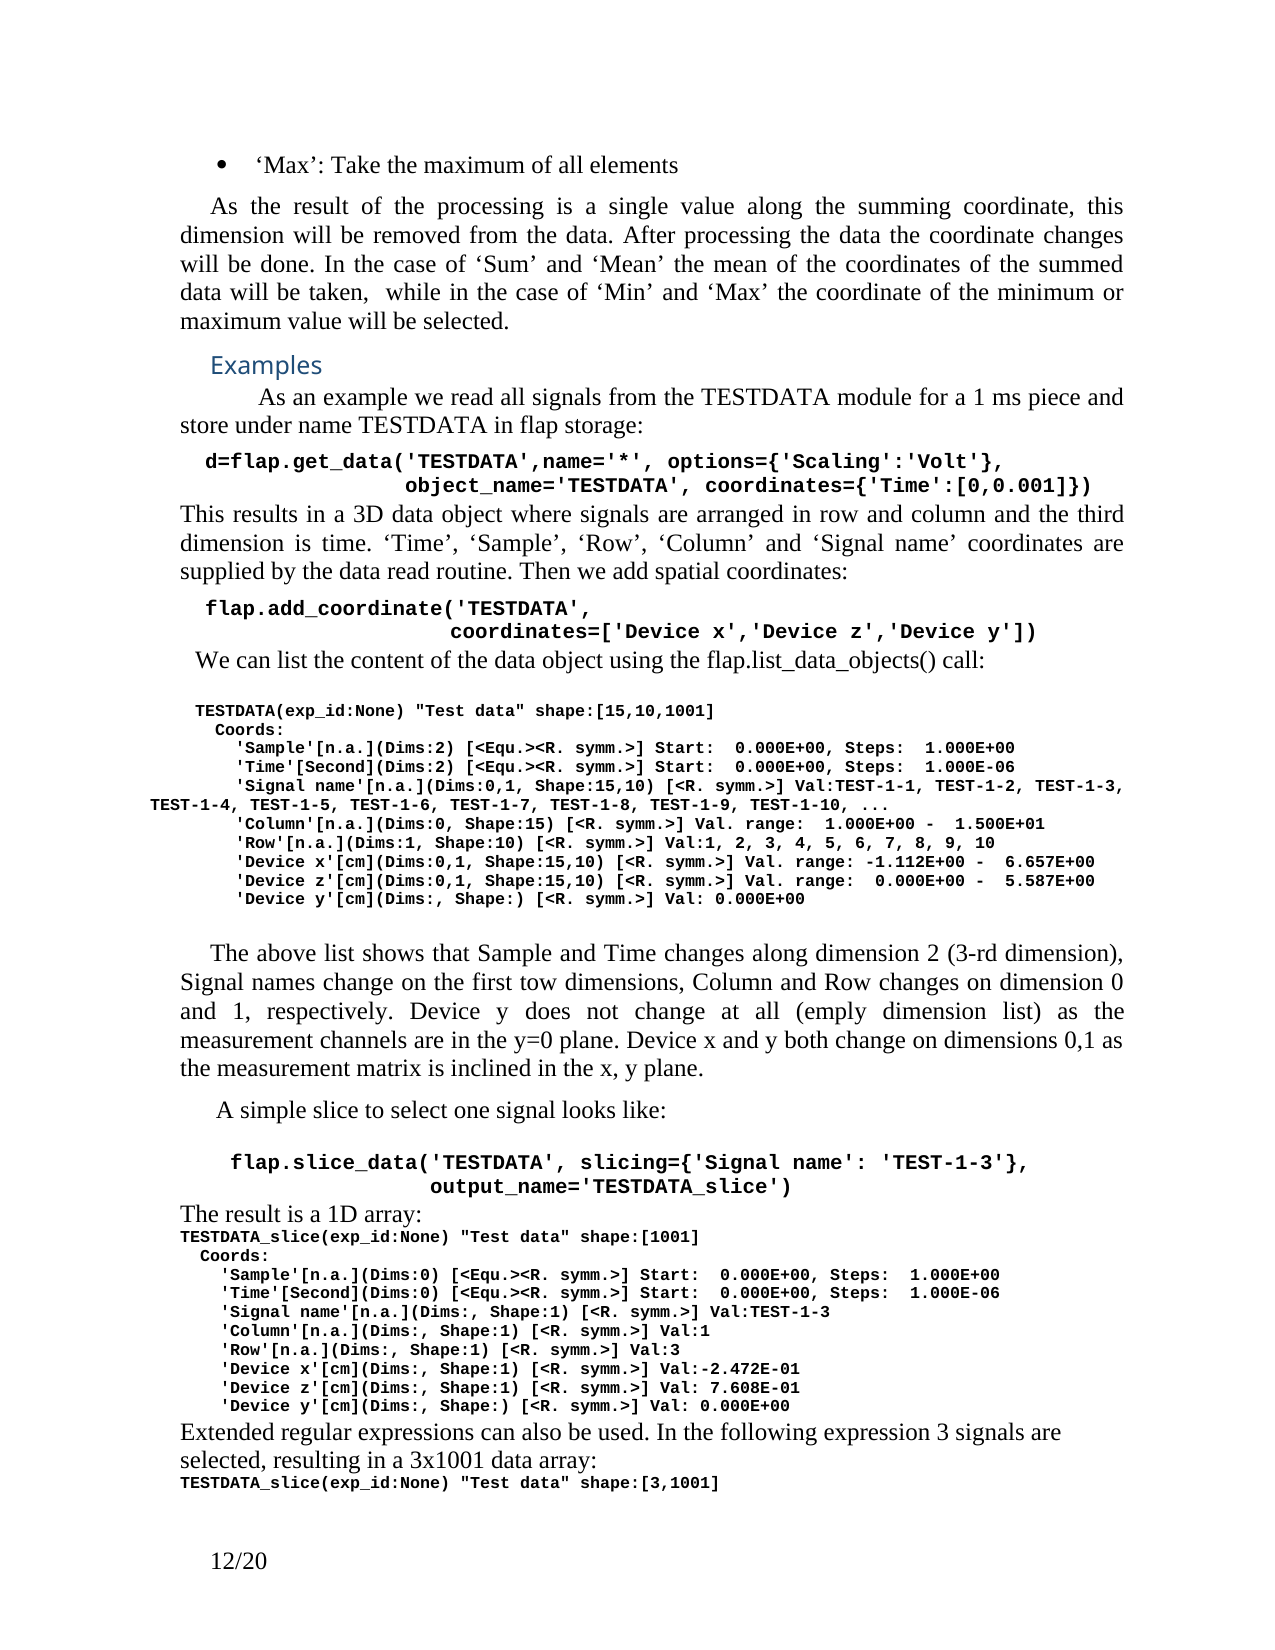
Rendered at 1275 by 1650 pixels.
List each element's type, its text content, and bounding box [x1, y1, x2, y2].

text A simple slice to select one signal looks like: [187, 1095, 1125, 1123]
text 'Sample'[n.a.](Dims:0) [<Equ.><R. symm.>] Start: 0.000E+00, Steps: 1.000E+00 [180, 1266, 1125, 1285]
text flap.slice_data('TESTDATA', slicing={'Signal name': 'TEST-1-3'}, [180, 1152, 1125, 1176]
text Extended regular expressions can also be used. In the following expression 3 signals are selected, resulting in a 3x1001 data array: [180, 1417, 1125, 1474]
text TESTDATA_slice(exp_id:None) "Test data" shape:[1001] [180, 1228, 1125, 1247]
text This results in a 3D data object where signals are arranged in row and column and the third dimension is time. ‘Time’, ‘Sample’, ‘Row’, ‘Column’ and ‘Signal name’ coordinates are supplied by the data read routine. Then we add spatial coordinates: [180, 499, 1125, 585]
text 'Device z'[cm](Dims:0,1, Shape:15,10) [<R. symm.>] Val. range: 0.000E+00 - 5.587E+00 [150, 872, 1125, 891]
text 'Device y'[cm](Dims:, Shape:) [<R. symm.>] Val: 0.000E+00 [150, 891, 1125, 910]
text 'Signal name'[n.a.](Dims:, Shape:1) [<R. symm.>] Val:TEST-1-3 [180, 1304, 1125, 1323]
list ‘Max’: Take the maximum of all elements [217, 150, 1125, 179]
text 'Row'[n.a.](Dims:1, Shape:10) [<R. symm.>] Val:1, 2, 3, 4, 5, 6, 7, 8, 9, 10 [150, 834, 1125, 853]
text TESTDATA_slice(exp_id:None) "Test data" shape:[3,1001] [180, 1474, 1125, 1493]
text 'Sample'[n.a.](Dims:2) [<Equ.><R. symm.>] Start: 0.000E+00, Steps: 1.000E+00 [150, 740, 1125, 759]
text As the result of the processing is a single value along the summing coordinate, this dimension will be removed from the data. After processing the data the coordinate changes will be done. In the case of ‘Sum’ and ‘Mean’ the mean of the coordinates of the summed data will be taken, while in the case of ‘Min’ and ‘Max’ the coordinate of the minimum or maximum value will be selected. [180, 191, 1125, 335]
text The result is a 1D array: [180, 1199, 1125, 1228]
text 'Device y'[cm](Dims:, Shape:) [<R. symm.>] Val: 0.000E+00 [180, 1398, 1125, 1417]
text 'Time'[Second](Dims:2) [<Equ.><R. symm.>] Start: 0.000E+00, Steps: 1.000E-06 [150, 759, 1125, 778]
text d=flap.get_data('TESTDATA',name='*', options={'Scaling':'Volt'}, [180, 452, 1125, 475]
text TESTDATA(exp_id:None) "Test data" shape:[15,10,1001] [150, 702, 1125, 721]
text object_name='TESTDATA', coordinates={'Time':[0,0.001]}) [180, 475, 1125, 499]
text Coords: [150, 721, 1125, 740]
text 'Signal name'[n.a.](Dims:0,1, Shape:15,10) [<R. symm.>] Val:TEST-1-1, TEST-1-2, TEST-1-3, TEST-1-4, TEST-1-5, TEST-1-6, TEST-1-7, TEST-1-8, TEST-1-9, TEST-1-10, ... [150, 778, 1125, 816]
text Coords: [180, 1247, 1125, 1266]
text output_name='TESTDATA_slice') [180, 1176, 1125, 1199]
subtitle Examples [180, 347, 1125, 382]
text 'Device x'[cm](Dims:, Shape:1) [<R. symm.>] Val:-2.472E-01 [180, 1360, 1125, 1379]
text coordinates=['Device x','Device z','Device y']) [405, 621, 1125, 645]
text 'Column'[n.a.](Dims:0, Shape:15) [<R. symm.>] Val. range: 1.000E+00 - 1.500E+01 [150, 816, 1125, 834]
text 'Device z'[cm](Dims:, Shape:1) [<R. symm.>] Val: 7.608E-01 [180, 1379, 1125, 1398]
text The above list shows that Sample and Time changes along dimension 2 (3-rd dimension), Signal names change on the first tow dimensions, Column and Row changes on dimension 0 and 1, respectively. Device y does not change at all (emply dimension list) as the measurement channels are in the y=0 plane. Device x and y both change on dimensions 0,1 as the measurement matrix is inclined in the x, y plane. [180, 938, 1125, 1082]
text 'Column'[n.a.](Dims:, Shape:1) [<R. symm.>] Val:1 [180, 1323, 1125, 1341]
text flap.add_coordinate('TESTDATA', [180, 598, 1125, 621]
text As an example we read all signals from the TESTDATA module for a 1 ms piece and store under name TESTDATA in flap storage: [180, 382, 1125, 439]
text We can list the content of the data object using the flap.list_data_objects() call: [150, 645, 1125, 674]
text 'Row'[n.a.](Dims:, Shape:1) [<R. symm.>] Val:3 [180, 1341, 1125, 1360]
text 'Time'[Second](Dims:0) [<Equ.><R. symm.>] Start: 0.000E+00, Steps: 1.000E-06 [180, 1285, 1125, 1304]
text 'Device x'[cm](Dims:0,1, Shape:15,10) [<R. symm.>] Val. range: -1.112E+00 - 6.657E+00 [150, 853, 1125, 872]
